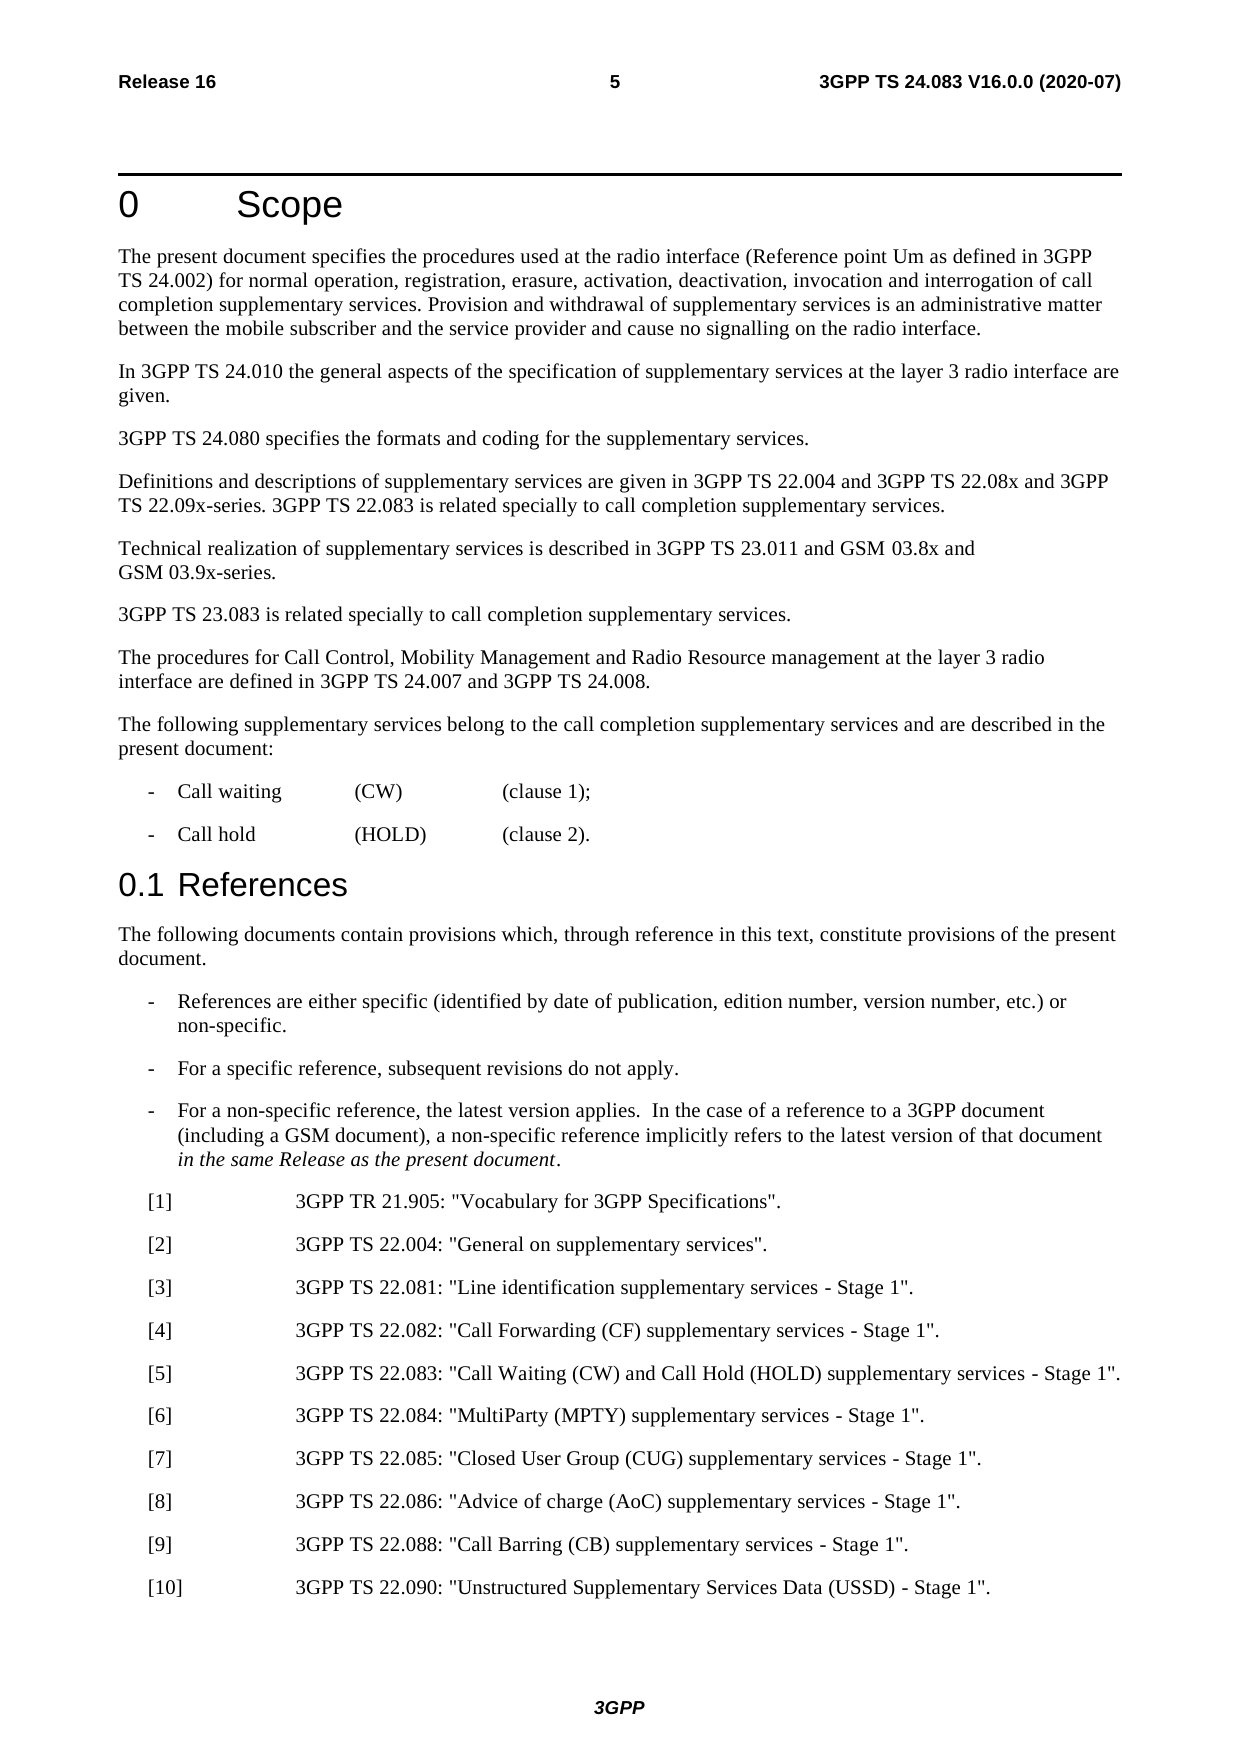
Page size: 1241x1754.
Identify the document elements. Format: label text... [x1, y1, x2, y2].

text [2] 3GPP TS 22.004: "General on supplementary services". [148, 1232, 1122, 1256]
text The following supplementary services belong to the call completion supplementary services and are described in the present document: [118, 712, 1122, 760]
text - For a non-specific reference, the latest version applies. In the case of a reference to a 3GPP document (including a GSM document), a non-specific reference implicitly refers to the latest version of that document in the same Release as the present document. [148, 1098, 1122, 1171]
text [8] 3GPP TS 22.086: "Advice of charge (AoC) supplementary services - Stage 1". [148, 1489, 1122, 1513]
text [7] 3GPP TS 22.085: "Closed User Group (CUG) supplementary services - Stage 1". [148, 1446, 1122, 1470]
text The following documents contain provisions which, through reference in this text, constitute provisions of the present document. [118, 922, 1122, 970]
text [1] 3GPP TR 21.905: "Vocabulary for 3GPP Specifications". [148, 1189, 1122, 1213]
text [3] 3GPP TS 22.081: "Line identification supplementary services - Stage 1". [148, 1275, 1122, 1299]
text - Call hold (HOLD) (clause 2). [148, 822, 1122, 846]
text The present document specifies the procedures used at the radio interface (Reference point Um as defined in 3GPP TS 24.002) for normal operation, registration, erasure, activation, deactivation, invocation and interrogation of call completion supplementary services. Provision and withdrawal of supplementary services is an administrative matter between the mobile subscriber and the service provider and cause no signalling on the radio interface. [118, 244, 1122, 340]
text - For a specific reference, subsequent revisions do not apply. [148, 1056, 1122, 1079]
text [10] 3GPP TS 22.090: "Unstructured Supplementary Services Data (USSD) - Stage 1". [148, 1574, 1122, 1599]
text - Call waiting (CW) (clause 1); [148, 779, 1122, 803]
text [6] 3GPP TS 22.084: "MultiParty (MPTY) supplementary services - Stage 1". [148, 1403, 1122, 1427]
subtitle 0 Scope [118, 176, 1122, 225]
text [5] 3GPP TS 22.083: "Call Waiting (CW) and Call Hold (HOLD) supplementary services - Stage 1". [148, 1361, 1122, 1384]
text Definitions and descriptions of supplementary services are given in 3GPP TS 22.004 and 3GPP TS 22.08x and 3GPP TS 22.09x-series. 3GPP TS 22.083 is related specially to call completion supplementary services. [118, 468, 1122, 517]
text In 3GPP TS 24.010 the general aspects of the specification of supplementary services at the layer 3 radio interface are given. [118, 359, 1122, 407]
text Technical realization of supplementary services is described in 3GPP TS 23.011 and GSM 03.8x and GSM 03.9x-series. [118, 535, 1122, 583]
text The procedures for Call Control, Mobility Management and Radio Resource management at the layer 3 radio interface are defined in 3GPP TS 24.007 and 3GPP TS 24.008. [118, 645, 1122, 693]
text 3GPP TS 24.080 specifies the formats and coding for the supplementary services. [118, 426, 1122, 450]
text - References are either specific (identified by date of publication, edition number, version number, etc.) or non-specific. [148, 989, 1122, 1037]
text 3GPP TS 23.083 is related specially to call completion supplementary services. [118, 602, 1122, 626]
text [4] 3GPP TS 22.082: "Call Forwarding (CF) supplementary services - Stage 1". [148, 1318, 1122, 1342]
subtitle 0.1 References [118, 864, 1122, 903]
text [9] 3GPP TS 22.088: "Call Barring (CB) supplementary services - Stage 1". [148, 1532, 1122, 1556]
